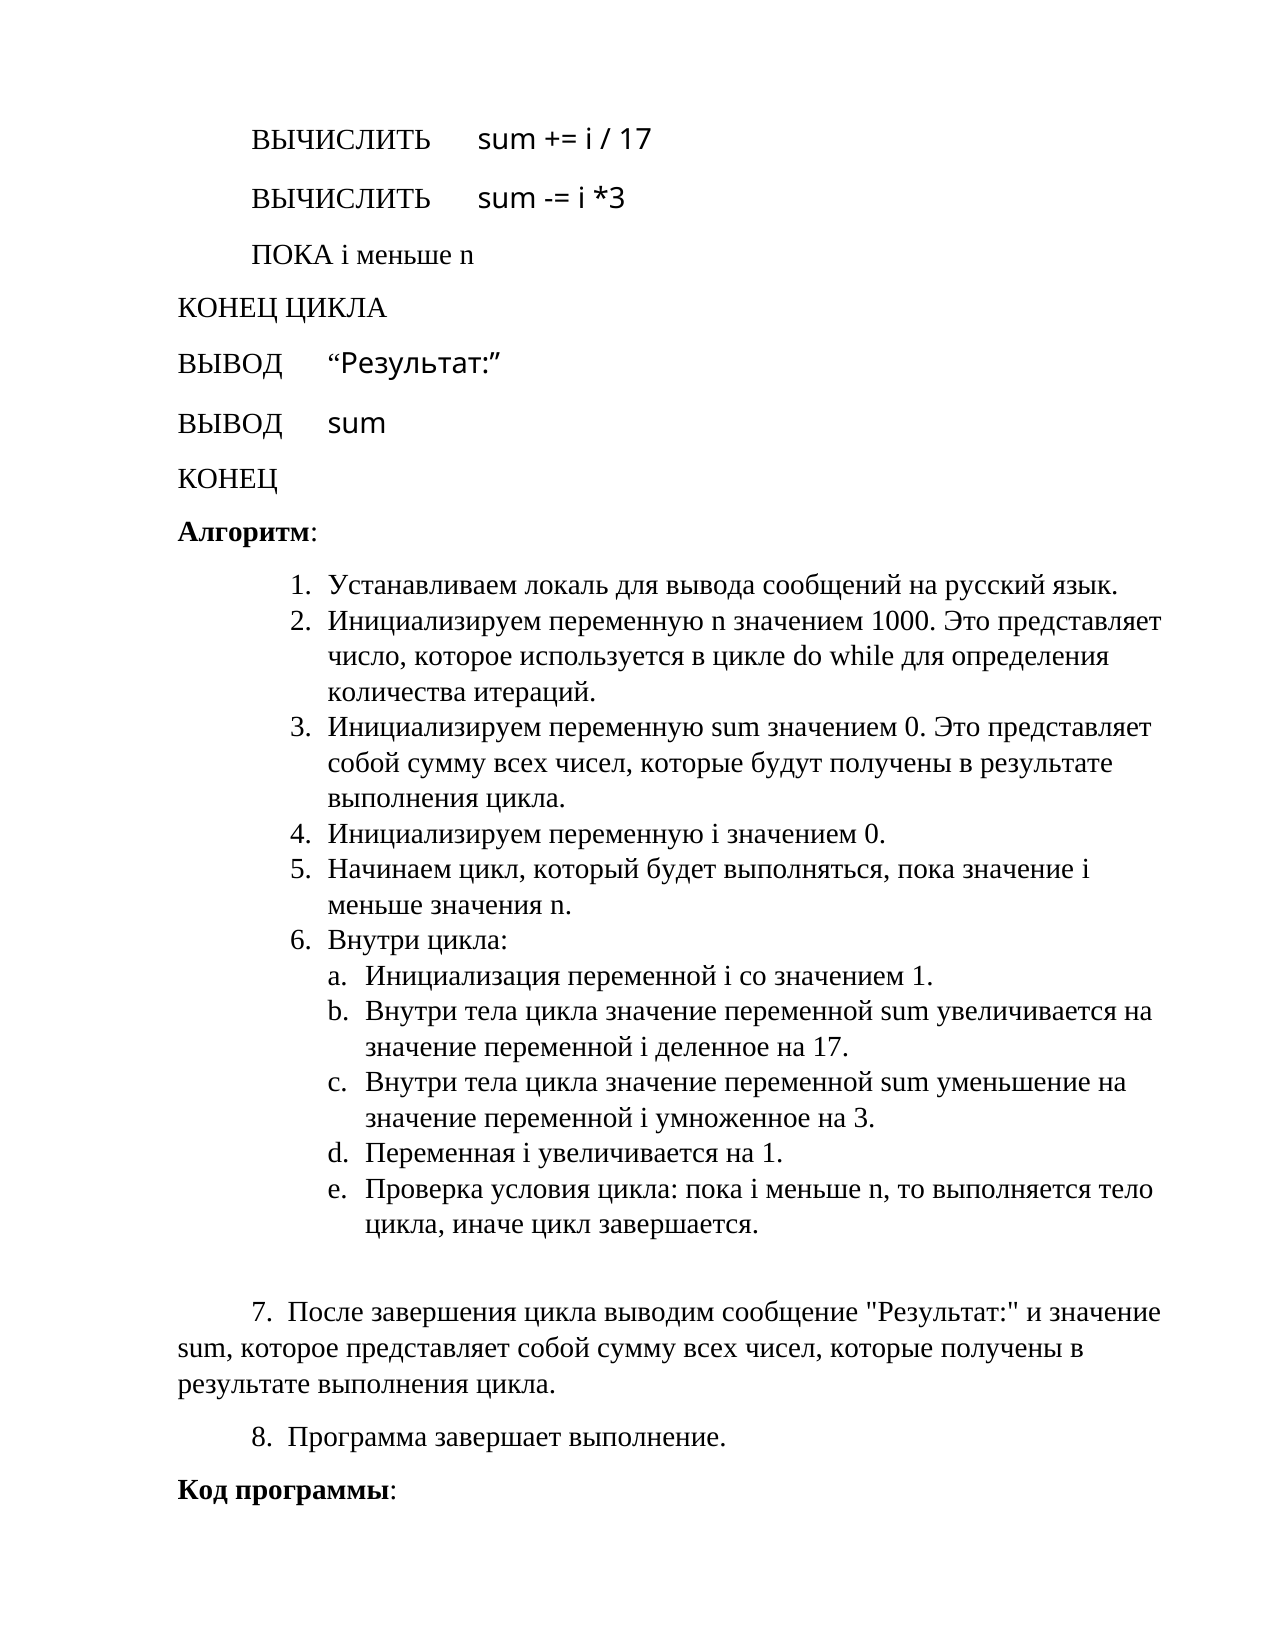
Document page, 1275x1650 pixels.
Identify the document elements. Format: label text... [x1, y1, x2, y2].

text 7. После завершения цикла выводим сообщение "Результат:" и значение sum, которое представляет собой сумму всех чисел, которые получены в результате выполнения цикла. [177, 1294, 1186, 1400]
list Устанавливаем локаль для вывода сообщений на русский язык. [290, 567, 1186, 601]
list Инициализируем переменную n значением 1000. Это представляет число, которое используется в цикле do while для определения количества итераций. [290, 603, 1186, 707]
text КОНЕЦ ЦИКЛА [177, 290, 1186, 323]
text ПОКА i меньше n [177, 237, 1186, 271]
text ВЫВОД “Результат:” [177, 343, 1186, 382]
text КОНЕЦ [177, 462, 1186, 495]
text Алгоритм: [177, 514, 1186, 548]
text ВЫЧИСЛИТЬ sum -= i *3 [177, 178, 1186, 217]
list Внутри цикла: [290, 922, 1186, 956]
list Инициализируем переменную sum значением 0. Это представляет собой сумму всех чисел, которые будут получены в результате выполнения цикла. [290, 709, 1186, 814]
text ВЫЧИСЛИТЬ sum += i / 17 [177, 118, 1186, 158]
text 8. Программа завершает выполнение. [177, 1419, 1186, 1453]
list Инициализируем переменную i значением 0. [290, 816, 1186, 849]
list Внутри тела цикла значение переменной sum увеличивается на значение переменной i деленное на 17. [327, 993, 1186, 1063]
text ВЫВОД sum [177, 402, 1186, 442]
list Инициализация переменной i со значением 1. [327, 958, 1186, 992]
list Начинаем цикл, который будет выполняться, пока значение i меньше значения n. [290, 851, 1186, 921]
list Внутри тела цикла значение переменной sum уменьшение на значение переменной i умноженное на 3. [327, 1064, 1186, 1134]
list Переменная i увеличивается на 1. [327, 1136, 1186, 1169]
list Проверка условия цикла: пока i меньше n, то выполняется тело цикла, иначе цикл завершается. [327, 1171, 1186, 1240]
text Код программы: [177, 1472, 1186, 1506]
